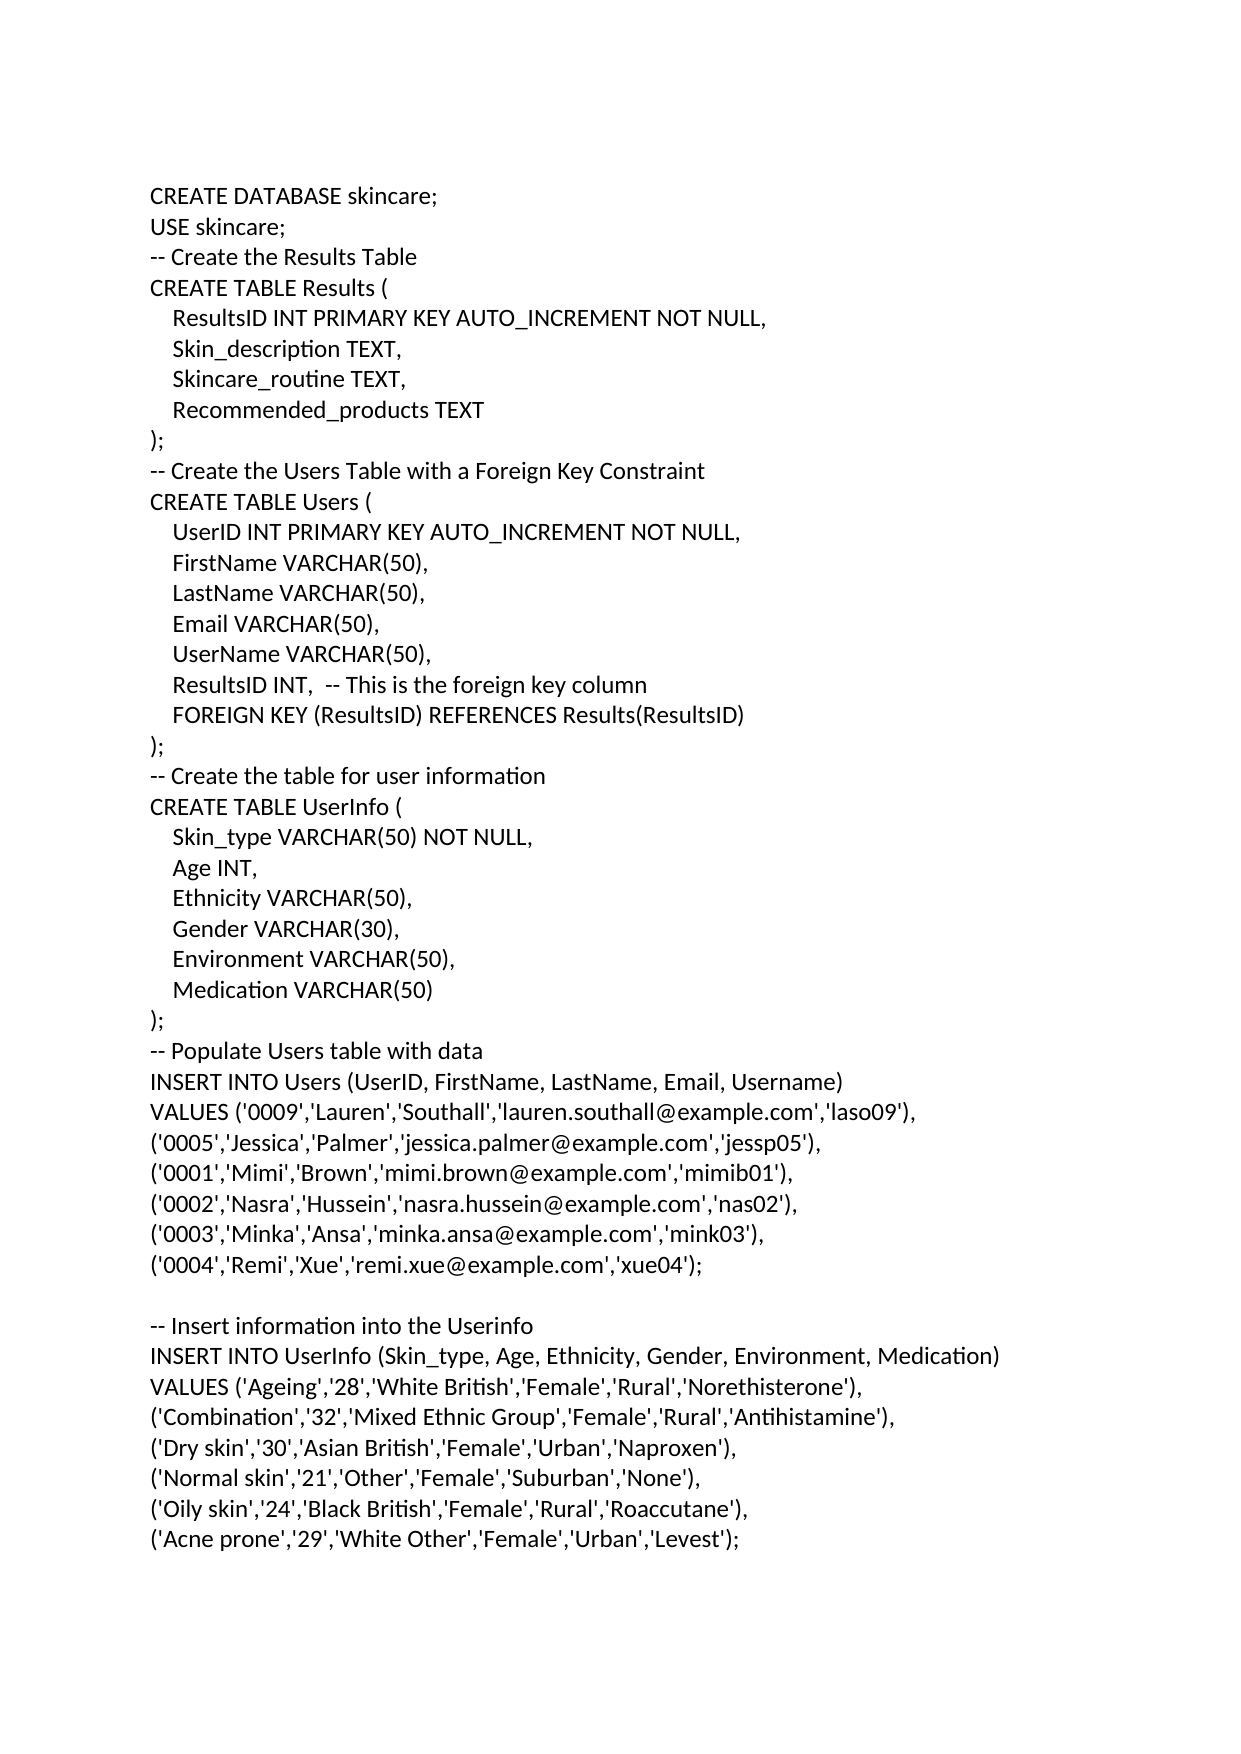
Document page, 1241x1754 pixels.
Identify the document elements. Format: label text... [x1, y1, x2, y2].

text Ethnicity VARCHAR(50), [150, 882, 1090, 913]
text -- Insert information into the Userinfo [150, 1310, 1090, 1340]
text VALUES ('Ageing','28','White British','Female','Rural','Norethisterone'), [150, 1371, 1090, 1401]
text -- Create the Results Table [150, 242, 1090, 272]
text FirstName VARCHAR(50), [150, 547, 1090, 577]
text ResultsID INT, -- This is the foreign key column [150, 669, 1090, 699]
text CREATE TABLE Users ( [150, 486, 1090, 516]
text -- Populate Users table with data [150, 1035, 1090, 1066]
text ('Dry skin','30','Asian British','Female','Urban','Naproxen'), [150, 1432, 1090, 1462]
text CREATE TABLE Results ( [150, 272, 1090, 303]
text Email VARCHAR(50), [150, 608, 1090, 638]
text ); [150, 1004, 1090, 1035]
text Medication VARCHAR(50) [150, 974, 1090, 1004]
text UserName VARCHAR(50), [150, 638, 1090, 669]
text -- Create the table for user information [150, 760, 1090, 791]
text ('0001','Mimi','Brown','mimi.brown@example.com','mimib01'), [150, 1157, 1090, 1188]
text LastName VARCHAR(50), [150, 577, 1090, 608]
text Skincare_routine TEXT, [150, 364, 1090, 394]
text ); [150, 730, 1090, 760]
text INSERT INTO UserInfo (Skin_type, Age, Ethnicity, Gender, Environment, Medication) [150, 1340, 1090, 1371]
text Age INT, [150, 852, 1090, 882]
text ); [150, 425, 1090, 455]
text ('0002','Nasra','Hussein','nasra.hussein@example.com','nas02'), [150, 1188, 1090, 1218]
text UserID INT PRIMARY KEY AUTO_INCREMENT NOT NULL, [150, 516, 1090, 547]
text ('0005','Jessica','Palmer','jessica.palmer@example.com','jessp05'), [150, 1127, 1090, 1157]
text ('Oily skin','24','Black British','Female','Rural','Roaccutane'), [150, 1493, 1090, 1523]
text VALUES ('0009','Lauren','Southall','lauren.southall@example.com','laso09'), [150, 1096, 1090, 1127]
text Gender VARCHAR(30), [150, 913, 1090, 943]
text ResultsID INT PRIMARY KEY AUTO_INCREMENT NOT NULL, [150, 303, 1090, 333]
text -- Create the Users Table with a Foreign Key Constraint [150, 455, 1090, 486]
text ('Normal skin','21','Other','Female','Suburban','None'), [150, 1462, 1090, 1493]
text ('0003','Minka','Ansa','minka.ansa@example.com','mink03'), [150, 1218, 1090, 1249]
text FOREIGN KEY (ResultsID) REFERENCES Results(ResultsID) [150, 699, 1090, 730]
text ('Combination','32','Mixed Ethnic Group','Female','Rural','Antihistamine'), [150, 1401, 1090, 1432]
text Skin_type VARCHAR(50) NOT NULL, [150, 821, 1090, 852]
text Recommended_products TEXT [150, 394, 1090, 425]
text CREATE DATABASE skincare; [150, 181, 1090, 211]
text USE skincare; [150, 211, 1090, 242]
text ('Acne prone','29','White Other','Female','Urban','Levest'); [150, 1523, 1090, 1554]
text INSERT INTO Users (UserID, FirstName, LastName, Email, Username) [150, 1066, 1090, 1096]
text CREATE TABLE UserInfo ( [150, 791, 1090, 821]
text Environment VARCHAR(50), [150, 943, 1090, 974]
text Skin_description TEXT, [150, 333, 1090, 364]
text ('0004','Remi','Xue','remi.xue@example.com','xue04'); [150, 1249, 1090, 1279]
